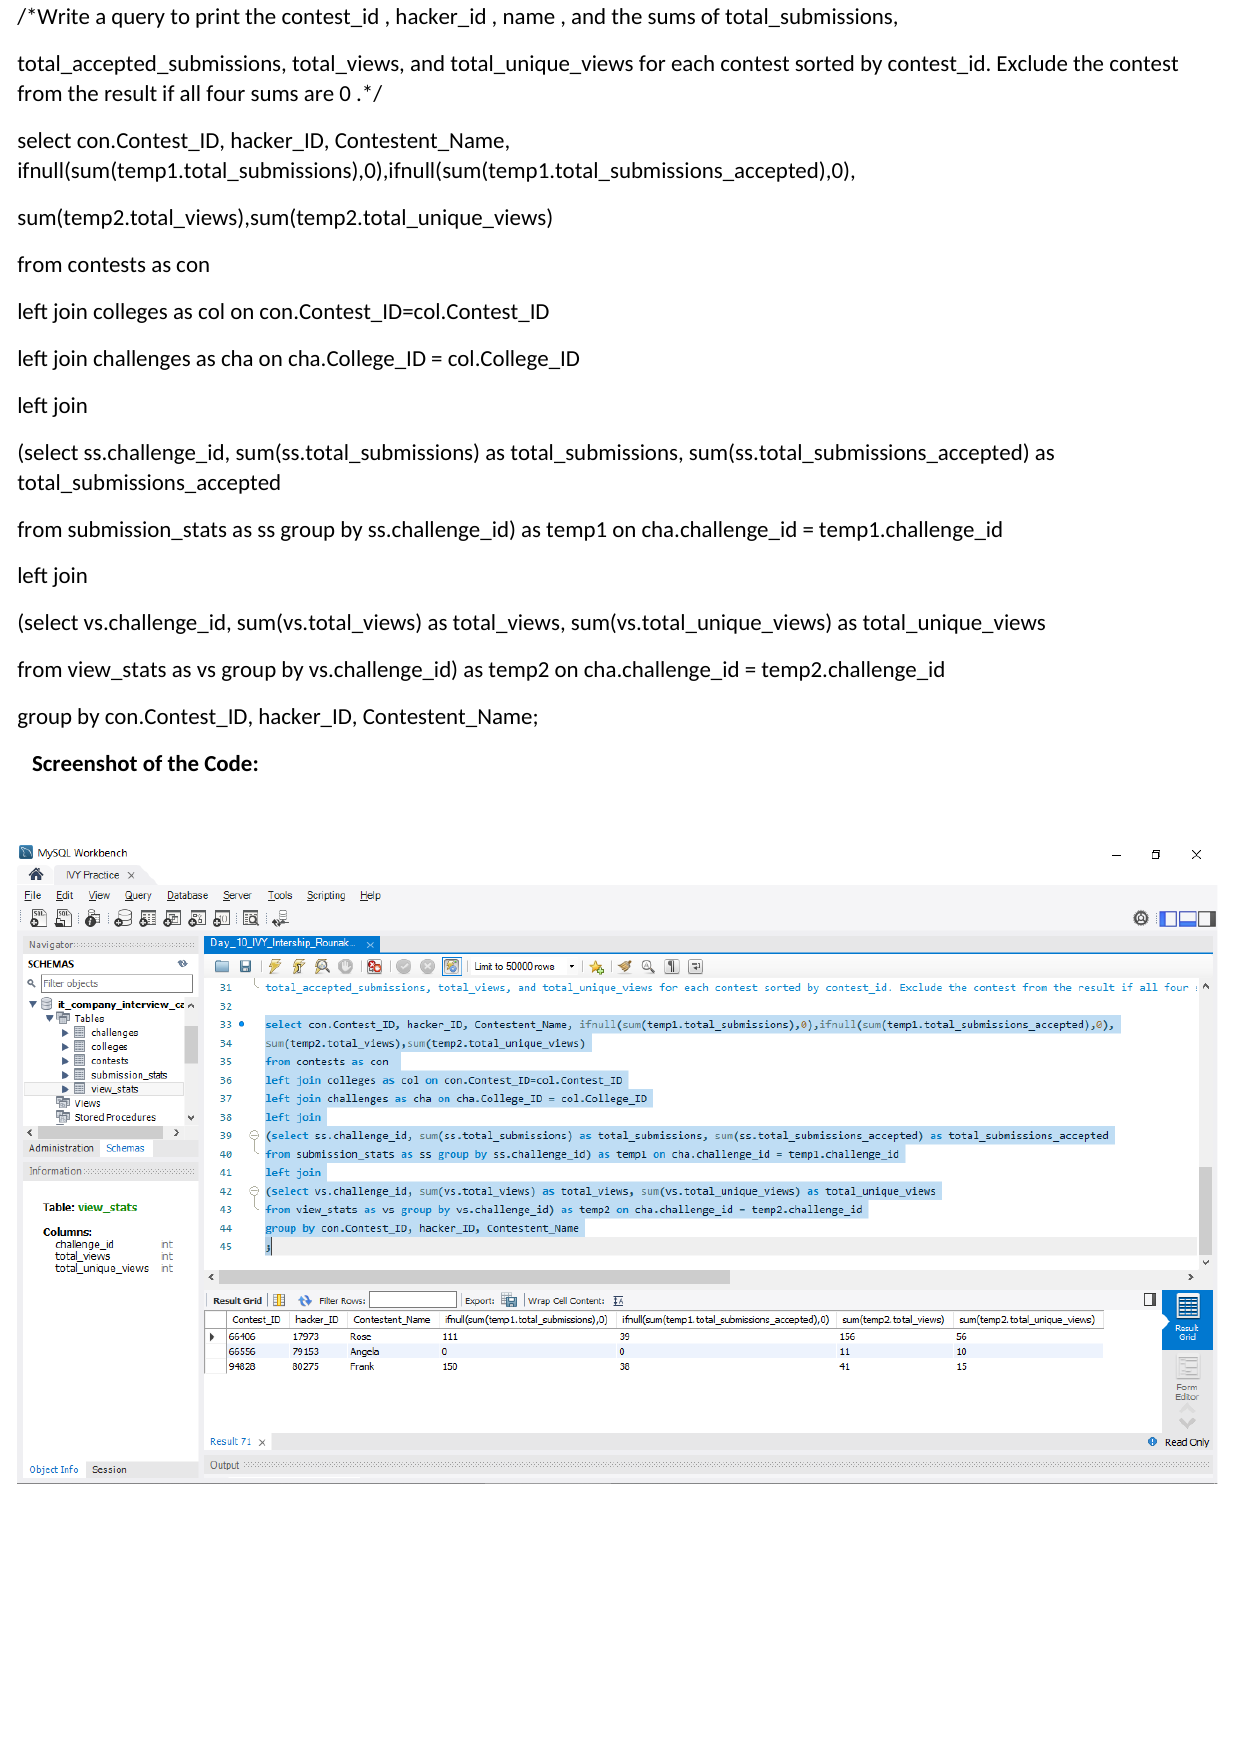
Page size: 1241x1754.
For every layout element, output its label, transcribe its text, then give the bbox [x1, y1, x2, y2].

text from submission_stats as ss group by ss.challenge_id) as temp1 on cha.challenge_id = temp1.challenge_id [17, 515, 1213, 543]
text (select ss.challenge_id, sum(ss.total_submissions) as total_submissions, sum(ss.total_submissions_accepted) as total_submissions_accepted [17, 438, 1213, 496]
text from view_stats as vs group by vs.challenge_id) as temp2 on cha.challenge_id = temp2.challenge_id [17, 655, 1213, 683]
text (select vs.challenge_id, sum(vs.total_views) as total_views, sum(vs.total_unique_views) as total_unique_views [17, 608, 1213, 637]
text select con.Contest_ID, hacker_ID, Contestent_Name, ifnull(sum(temp1.total_submissions),0),ifnull(sum(temp1.total_submissions_accepted),0), [17, 126, 1213, 184]
picture [17, 842, 1218, 1484]
text from contests as con [17, 250, 1213, 278]
text left join colleges as col on con.Contest_ID=col.Contest_ID [17, 297, 1213, 325]
text group by con.Contest_ID, hacker_ID, Contestent_Name; [17, 702, 1213, 730]
text /*Write a query to print the contest_id , hacker_id , name , and the sums of total_submissions, [17, 2, 1213, 30]
text sum(temp2.total_views),sum(temp2.total_unique_views) [17, 203, 1213, 231]
text left join challenges as cha on cha.College_ID = col.College_ID [17, 344, 1213, 372]
text left join [17, 391, 1213, 419]
text left join [17, 562, 1213, 590]
text Screenshot of the Code: [32, 749, 1090, 777]
text total_accepted_submissions, total_views, and total_unique_views for each contest sorted by contest_id. Exclude the contest from the result if all four sums are 0 .*/ [17, 49, 1213, 107]
